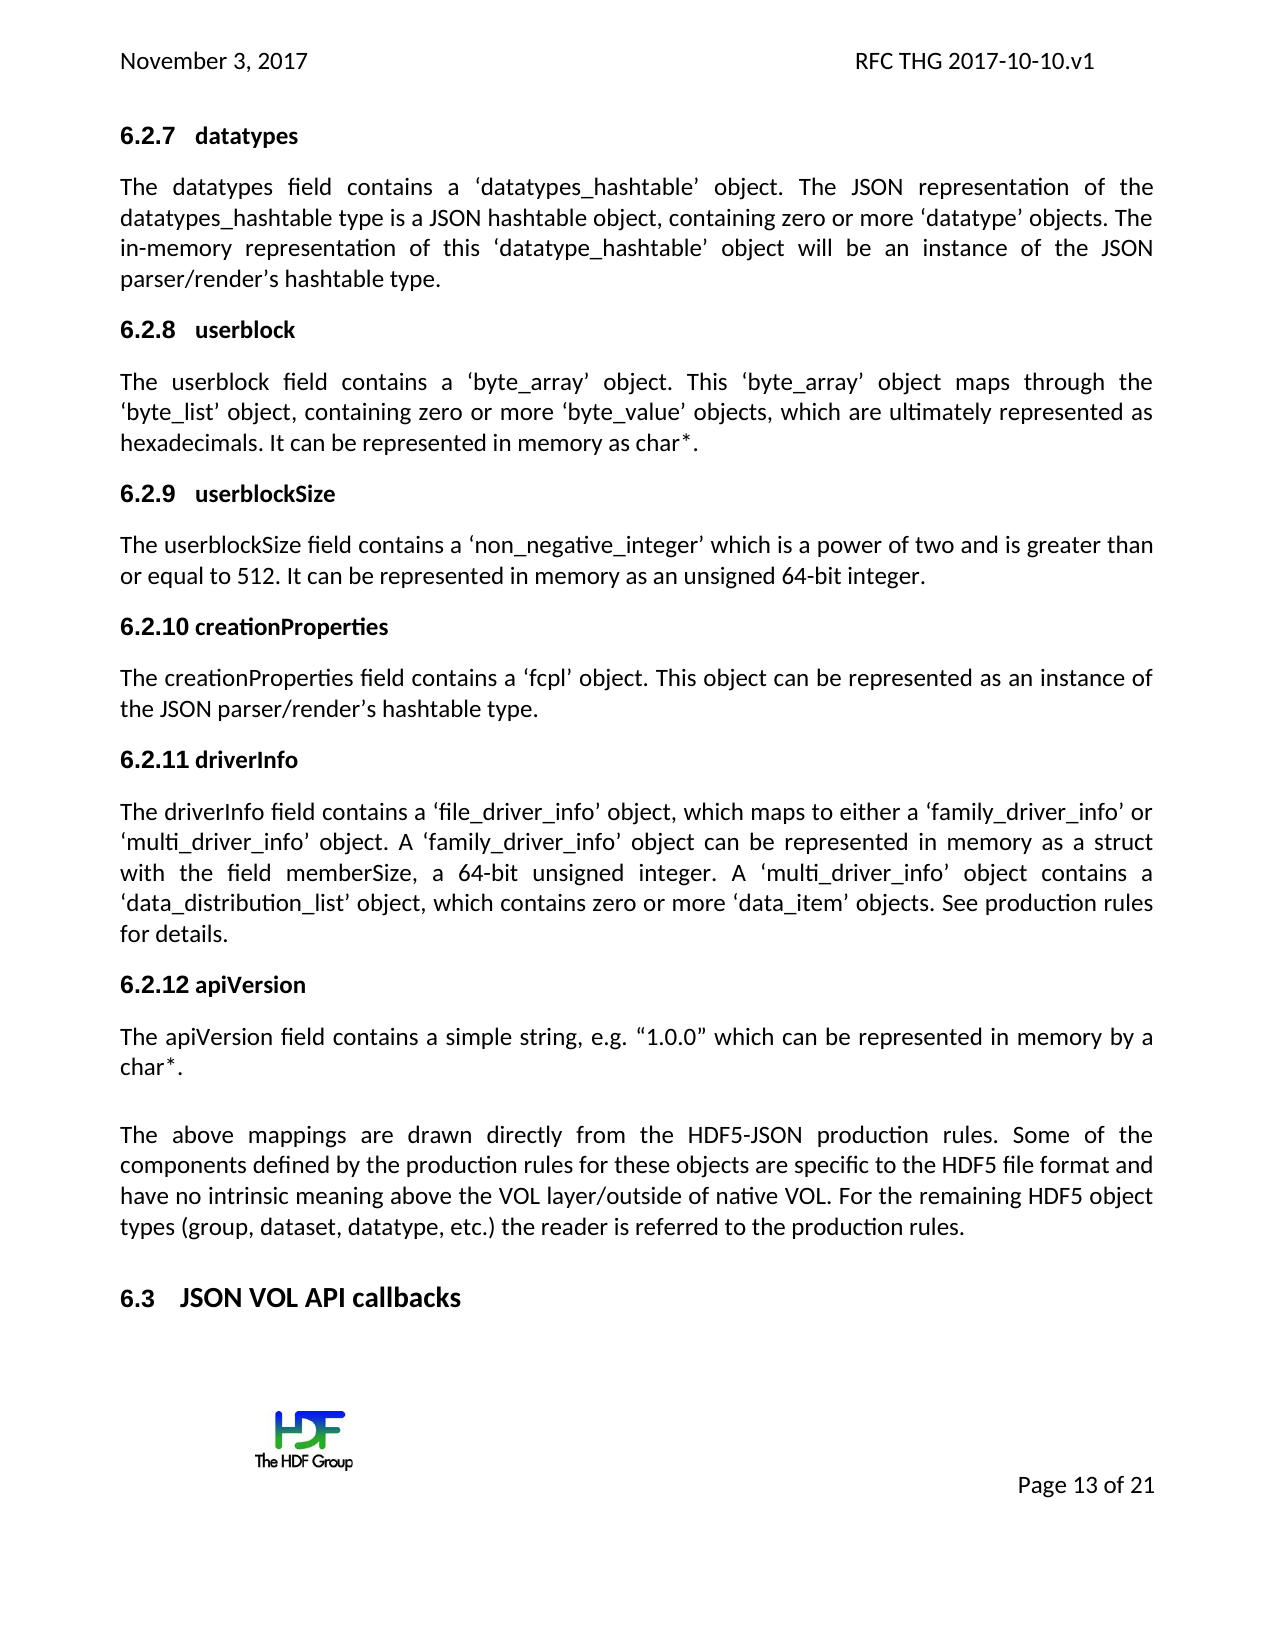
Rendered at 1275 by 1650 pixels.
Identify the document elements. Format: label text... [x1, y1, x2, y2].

list datatypes [120, 120, 1155, 151]
text The driverInfo field contains a ‘file_driver_info’ object, which maps to either a ‘family_driver_info’ or ‘multi_driver_info’ object. A ‘family_driver_info’ object can be represented in memory as a struct with the field memberSize, a 64-bit unsigned integer. A ‘multi_driver_info’ object contains a ‘data_distribution_list’ object, which contains zero or more ‘data_item’ objects. See production rules for details. [120, 796, 1155, 948]
text The above mappings are drawn directly from the HDF5-JSON production rules. Some of the components defined by the production rules for these objects are specific to the HDF5 file format and have no intrinsic meaning above the VOL layer/outside of native VOL. For the remaining HDF5 object types (group, dataset, datatype, etc.) the reader is referred to the production rules. [120, 1119, 1155, 1241]
text The userblockSize field contains a ‘non_negative_integer’ which is a power of two and is greater than or equal to 512. It can be represented in memory as an unsigned 64-bit integer. [120, 529, 1155, 590]
text The datatypes field contains a ‘datatypes_hashtable’ object. The JSON representation of the datatypes_hashtable type is a JSON hashtable object, containing zero or more ‘datatype’ objects. The in-memory representation of this ‘datatype_hashtable’ object will be an instance of the JSON parser/render’s hashtable type. [120, 171, 1155, 293]
text The apiVersion field contains a simple string, e.g. “1.0.0” which can be represented in memory by a char*. [120, 1021, 1155, 1082]
picture [255, 1411, 353, 1471]
list JSON VOL API callbacks [120, 1279, 1155, 1314]
list apiVersion [120, 969, 1155, 1000]
text The userblock field contains a ‘byte_array’ object. This ‘byte_array’ object maps through the ‘byte_list’ object, containing zero or more ‘byte_value’ objects, which are ultimately represented as hexadecimals. It can be represented in memory as char*. [120, 366, 1155, 457]
list userblock [120, 314, 1155, 345]
list creationProperties [120, 611, 1155, 642]
list userblockSize [120, 478, 1155, 508]
text The creationProperties field contains a ‘fcpl’ object. This object can be represented as an instance of the JSON parser/render’s hashtable type. [120, 663, 1155, 724]
list driverInfo [120, 744, 1155, 775]
